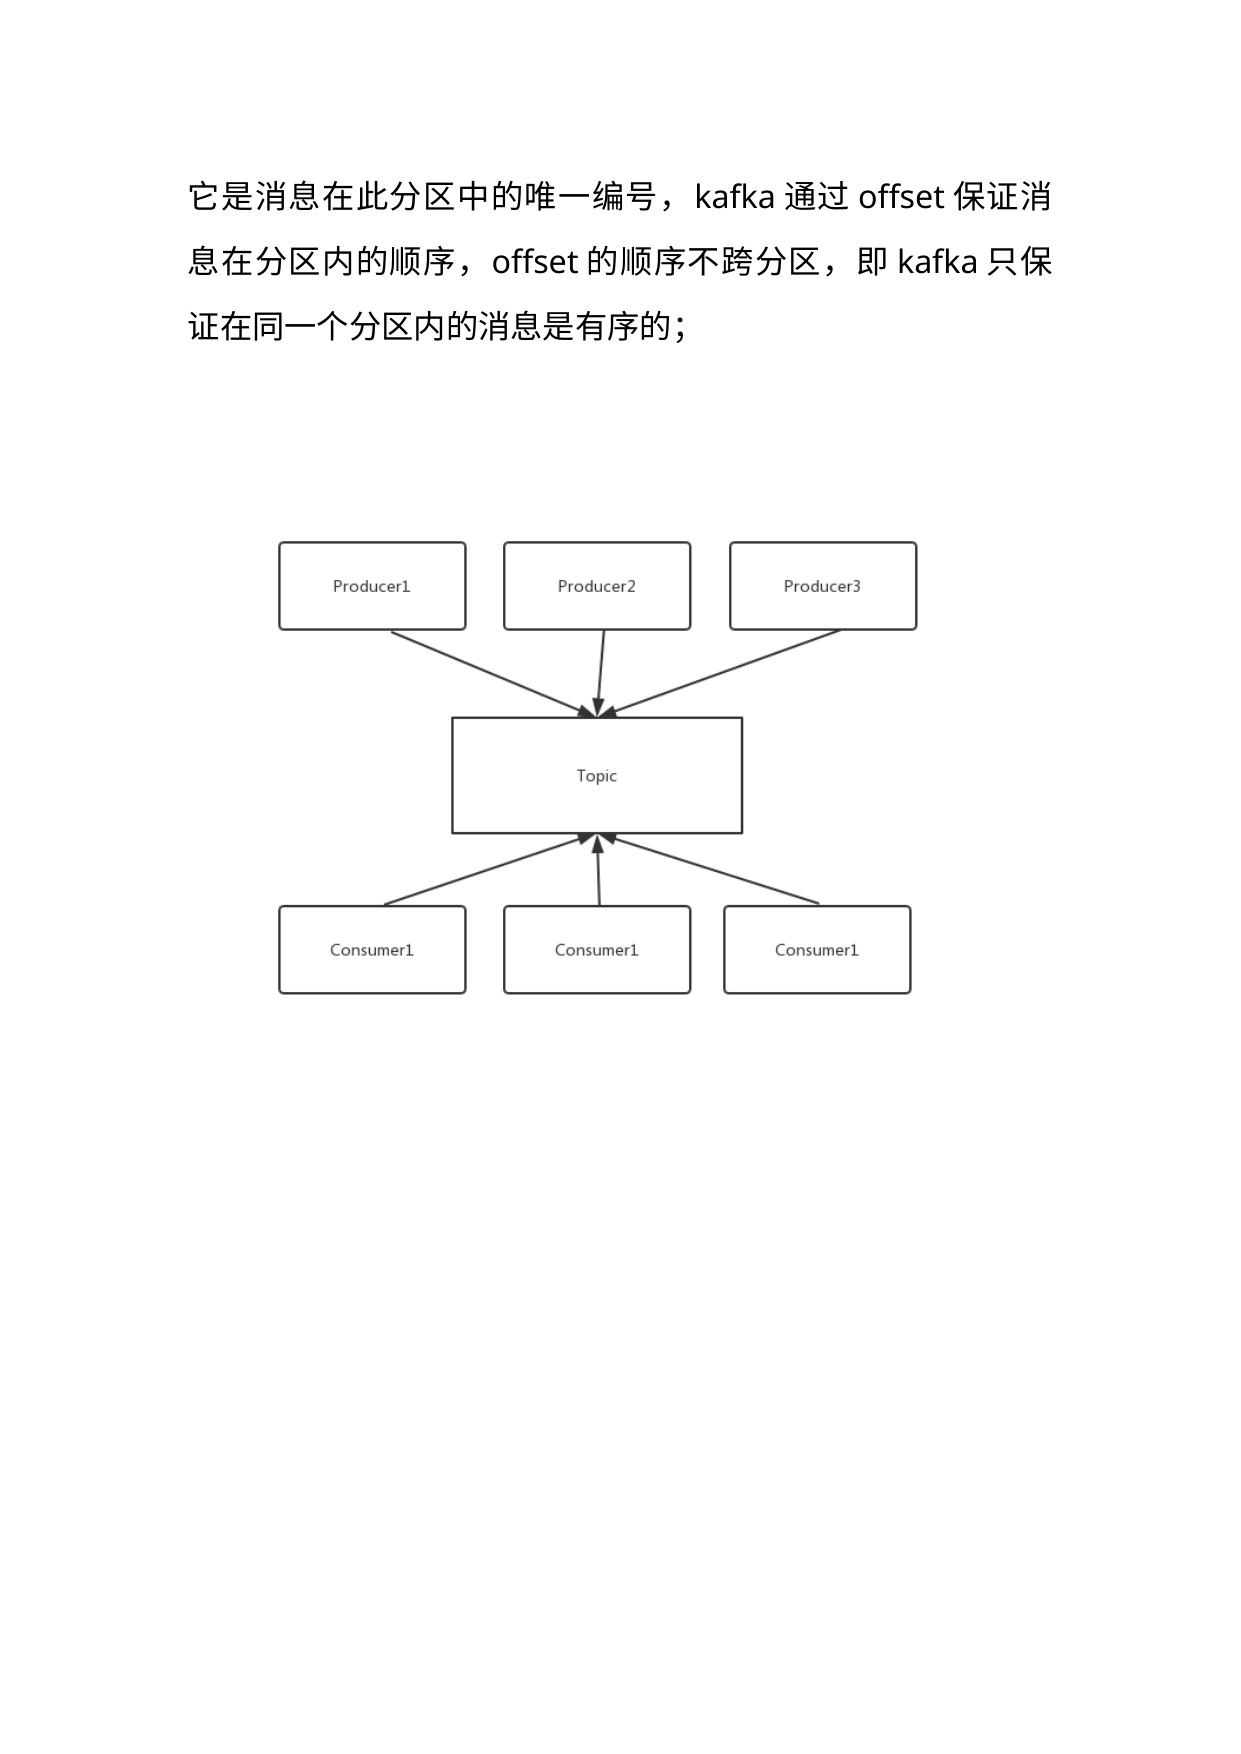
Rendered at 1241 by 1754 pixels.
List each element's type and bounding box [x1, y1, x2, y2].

picture [223, 487, 954, 1031]
text [187, 162, 1053, 357]
